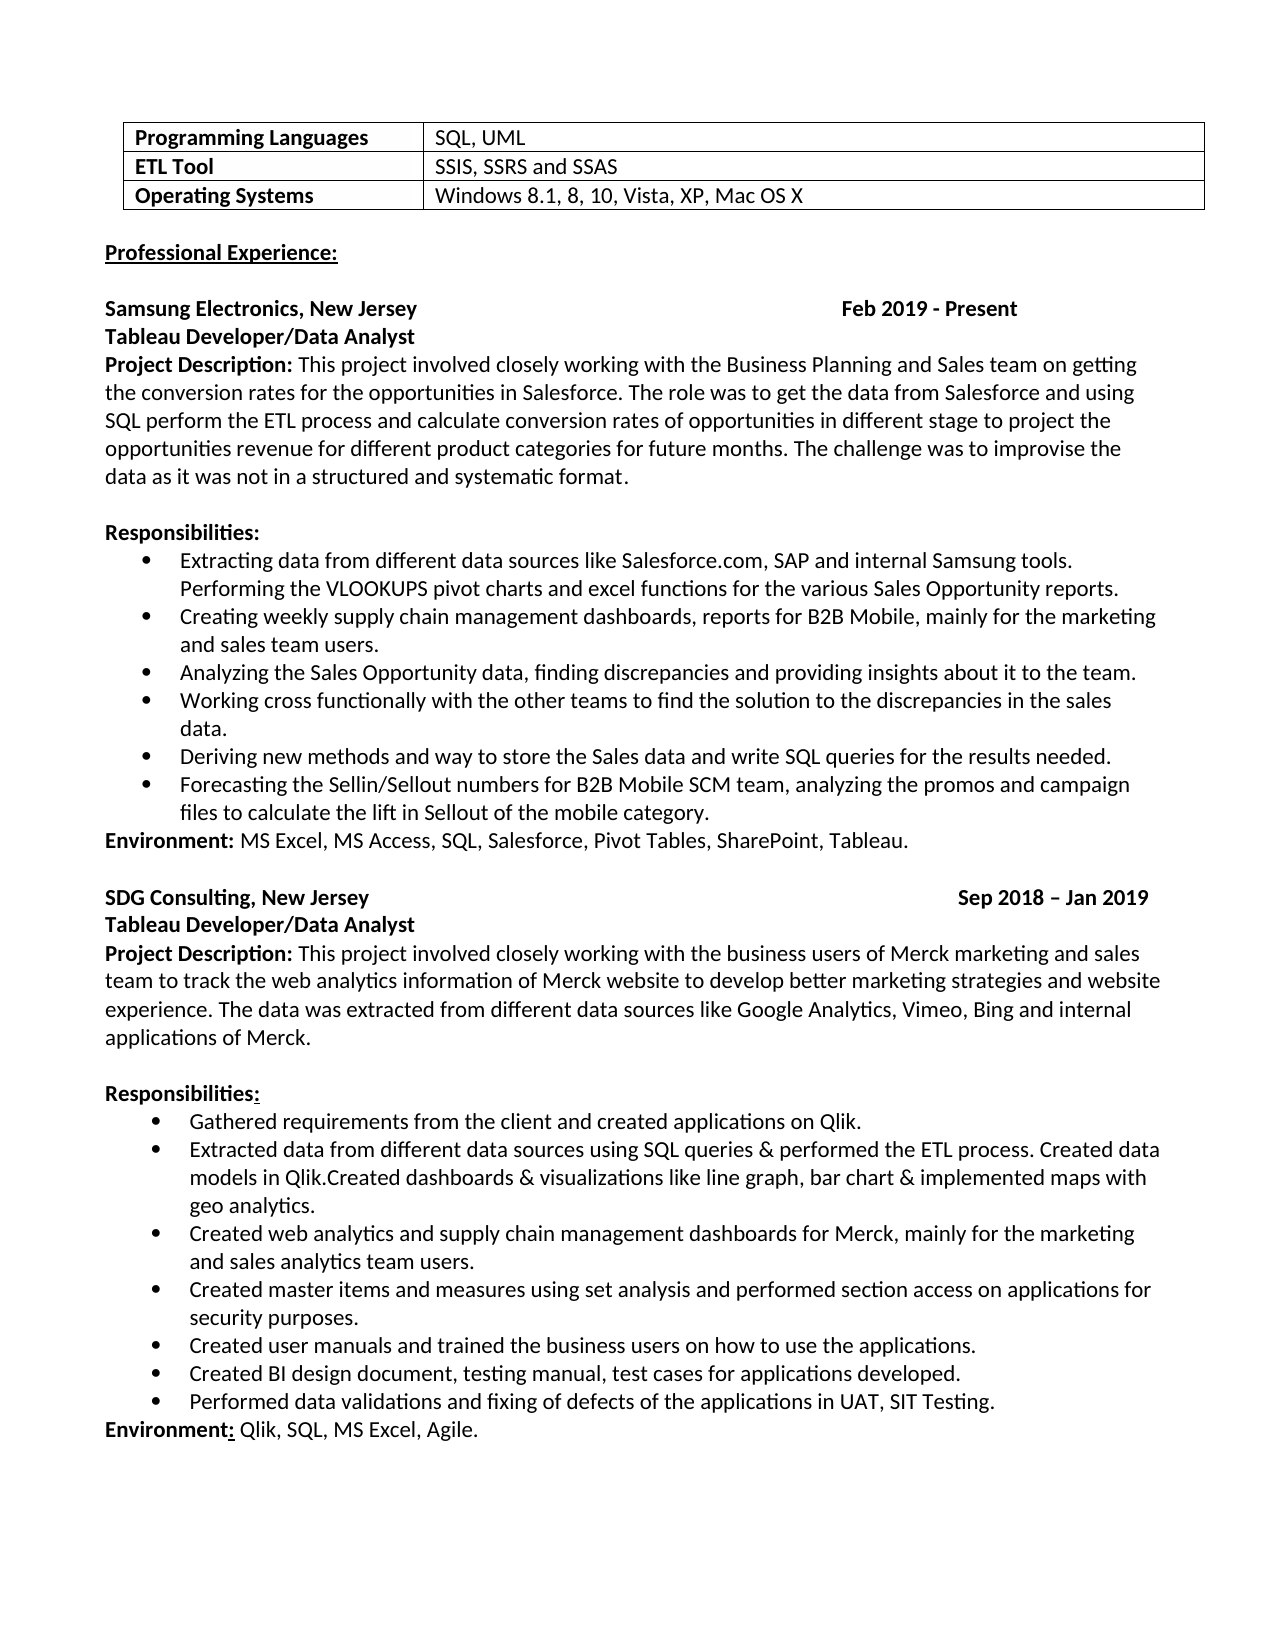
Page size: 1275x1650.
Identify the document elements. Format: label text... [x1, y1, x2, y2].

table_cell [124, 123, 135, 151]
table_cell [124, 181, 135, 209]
list Created master items and measures using set analysis and performed section access on applications for security purposes. [152, 1275, 1162, 1331]
text Responsibilities: [105, 518, 1162, 546]
list Forecasting the Sellin/Sellout numbers for B2B Mobile SCM team, analyzing the promos and campaign files to calculate the lift in Sellout of the mobile category. [142, 771, 1162, 827]
text Tableau Developer/Data Analyst [105, 911, 1162, 939]
list Created user manuals and trained the business users on how to use the applications. [152, 1331, 1162, 1359]
list Extracted data from different data sources using SQL queries & performed the ETL process. Created data models in Qlik.Created dashboards & visualizations like line graph, bar chart & implemented maps with geo analytics. [152, 1135, 1162, 1219]
list Created BI design document, testing manual, test cases for applications developed. [152, 1359, 1162, 1387]
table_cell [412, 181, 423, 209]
table_cell Windows 8.1, 8, 10, Vista, XP, Mac OS X [424, 181, 1204, 209]
list Deriving new methods and way to store the Sales data and write SQL queries for the results needed. [142, 742, 1162, 771]
table_cell SSIS, SSRS and SSAS [424, 152, 1204, 180]
text Samsung Electronics, New Jersey Feb 2019 - Present [105, 294, 1162, 322]
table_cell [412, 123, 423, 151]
list Performed data validations and fixing of defects of the applications in UAT, SIT Testing. [152, 1387, 1162, 1415]
list Analyzing the Sales Opportunity data, finding discrepancies and providing insights about it to the team. [142, 658, 1162, 686]
list Working cross functionally with the other teams to find the solution to the discrepancies in the sales data. [142, 686, 1162, 742]
list Extracting data from different data sources like Salesforce.com, SAP and internal Samsung tools. Performing the VLOOKUPS pivot charts and excel functions for the various Sales Opportunity reports. [142, 546, 1162, 602]
text Project Description: This project involved closely working with the business users of Merck marketing and sales team to track the web analytics information of Merck website to develop better marketing strategies and website experience. The data was extracted from different data sources like Google Analytics, Vimeo, Bing and internal applications of Merck. [105, 939, 1162, 1051]
text Professional Experience: [105, 238, 1162, 266]
text SDG Consulting, New Jersey Sep 2018 – Jan 2019 [105, 883, 1162, 911]
table_cell SQL, UML [424, 123, 1204, 151]
text Tableau Developer/Data Analyst [105, 322, 1162, 350]
text Environment: Qlik, SQL, MS Excel, Agile. [105, 1415, 1162, 1443]
text Responsibilities: [105, 1079, 1162, 1107]
list Created web analytics and supply chain management dashboards for Merck, mainly for the marketing and sales analytics team users. [152, 1219, 1162, 1275]
text Environment: MS Excel, MS Access, SQL, Salesforce, Pivot Tables, SharePoint, Tableau. [105, 827, 1162, 854]
text Project Description: This project involved closely working with the Business Planning and Sales team on getting the conversion rates for the opportunities in Salesforce. The role was to get the data from Salesforce and using SQL perform the ETL process and calculate conversion rates of opportunities in different stage to project the opportunities revenue for different product categories for future months. The challenge was to improvise the data as it was not in a structured and systematic format. [105, 350, 1162, 490]
list Creating weekly supply chain management dashboards, reports for B2B Mobile, mainly for the marketing and sales team users. [142, 602, 1162, 658]
list Gathered requirements from the client and created applications on Qlik. [152, 1107, 1162, 1135]
